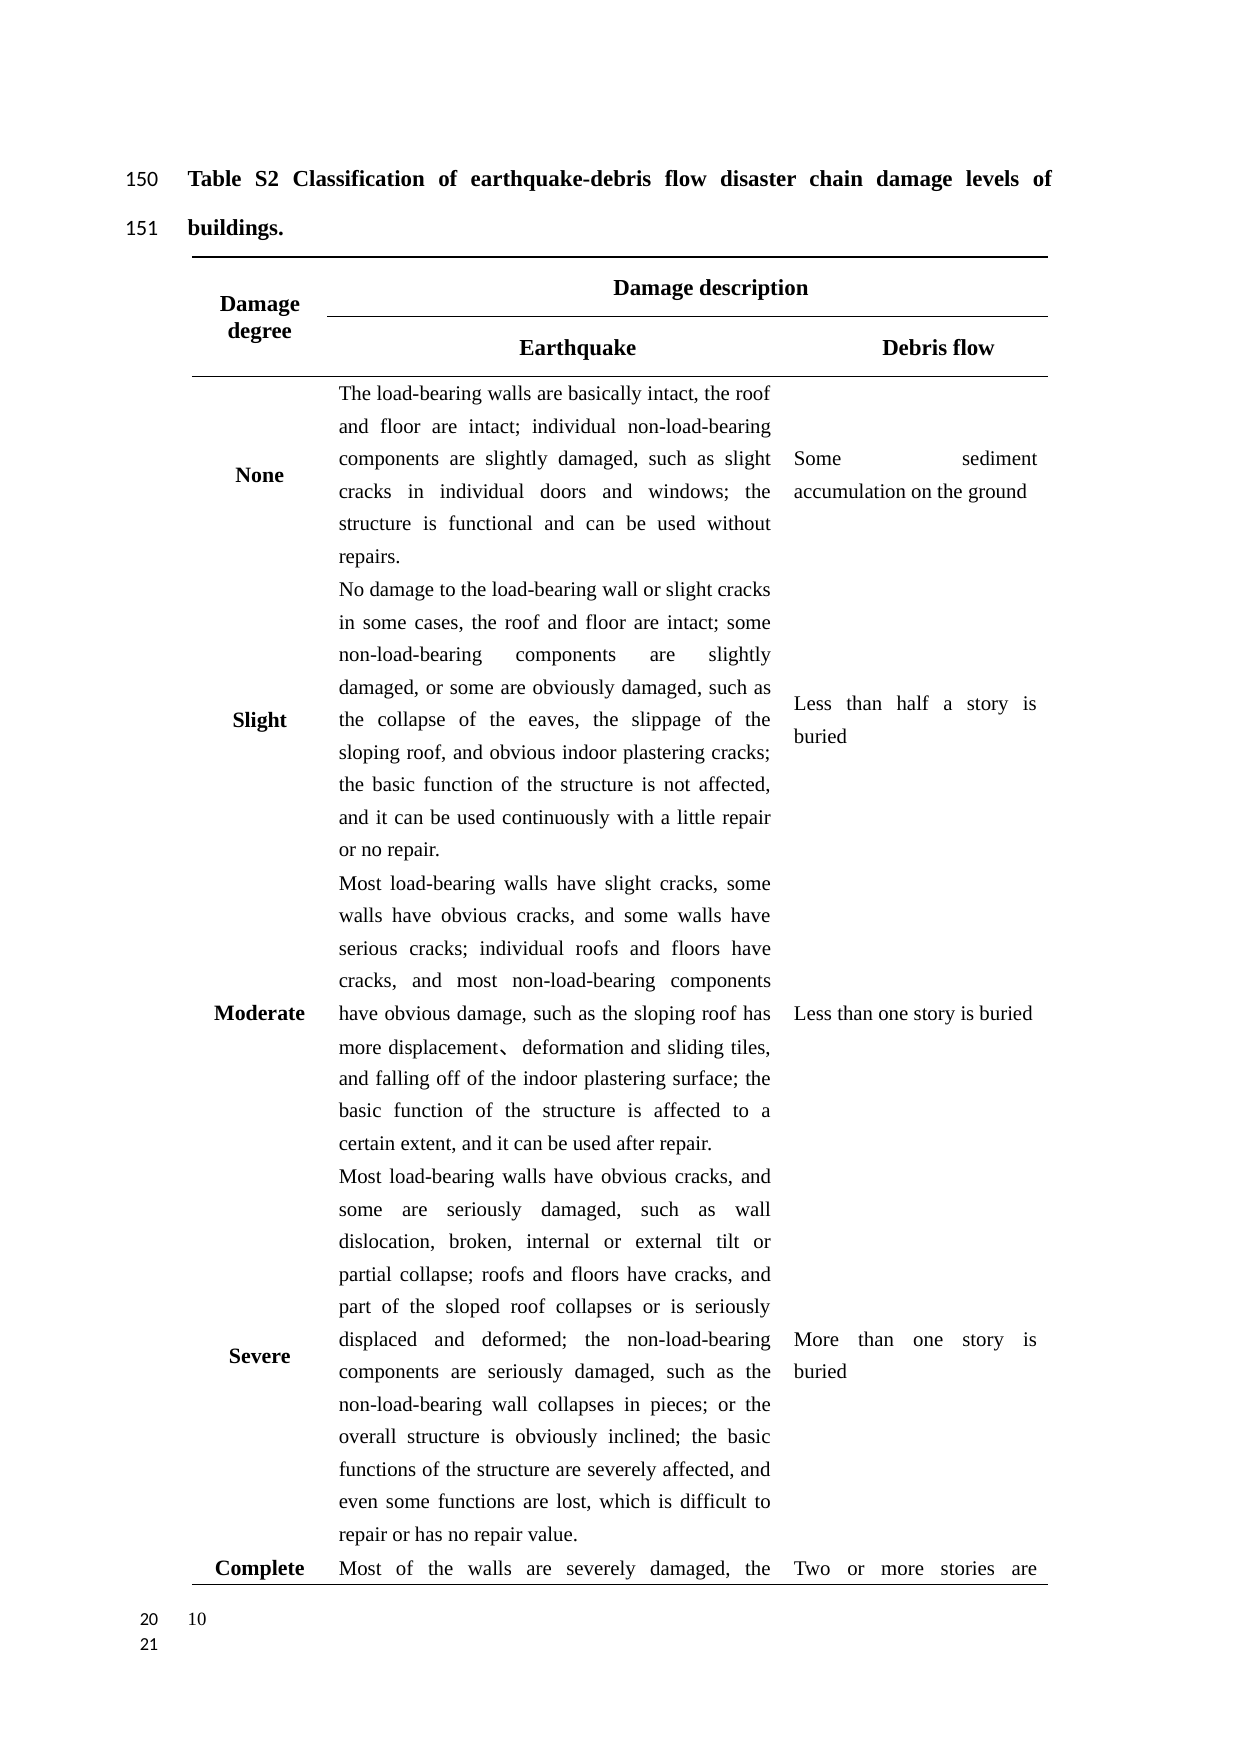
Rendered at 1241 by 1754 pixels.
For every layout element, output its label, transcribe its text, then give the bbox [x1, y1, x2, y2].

table_cell Some sediment accumulation on the ground [783, 377, 1048, 572]
table_cell Debris flow [783, 317, 1048, 376]
table_cell Earthquake [327, 317, 782, 376]
table_cell Less than one story is buried [783, 867, 1048, 1159]
table_cell Moderate [192, 867, 327, 1159]
table_cell None [192, 377, 327, 572]
table_cell Slight [192, 573, 327, 866]
table_cell Most load-bearing walls have obvious cracks, and some are seriously damaged, such as wall dislocation, broken, internal or external tilt or partial collapse; roofs and floors have cracks, and part of the sloped roof collapses or is seriously displaced and deformed; the non-load-bearing components are seriously damaged, such as the non-load-bearing wall collapses in pieces; or the overall structure is obviously inclined; the basic functions of the structure are severely affected, and even some functions are lost, which is difficult to repair or has no repair value. [327, 1159, 782, 1550]
table_cell Less than half a story is buried [783, 572, 1048, 866]
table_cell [783, 1550, 1048, 1584]
text Table S2 Classification of earthquake-debris flow disaster chain damage levels of buildings. [187, 162, 1053, 243]
table_header Damage degree [192, 258, 327, 376]
table_cell Severe [192, 1160, 327, 1550]
table_cell Most load-bearing walls have slight cracks, some walls have obvious cracks, and some walls have serious cracks; individual roofs and floors have cracks, and most non-load-bearing components have obvious damage, such as the sloping roof has more displacement、deformation and sliding tiles, and falling off of the indoor plastering surface; the basic function of the structure is affected to a certain extent, and it can be used after repair. [327, 867, 782, 1159]
table_cell Complete [192, 1551, 327, 1584]
table_cell No damage to the load-bearing wall or slight cracks in some cases, the roof and floor are intact; some non-load-bearing components are slightly damaged, or some are obviously damaged, such as the collapse of the eaves, the slippage of the sloping roof, and obvious indoor plastering cracks; the basic function of the structure is not affected, and it can be used continuously with a little repair or no repair. [327, 572, 782, 866]
table_header Damage description [327, 258, 1048, 316]
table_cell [327, 1550, 782, 1584]
table_cell More than one story is buried [783, 1159, 1048, 1550]
table_cell The load-bearing walls are basically intact, the roof and floor are intact; individual non-load-bearing components are slightly damaged, such as slight cracks in individual doors and windows; the structure is functional and can be used without repairs. [327, 377, 782, 572]
